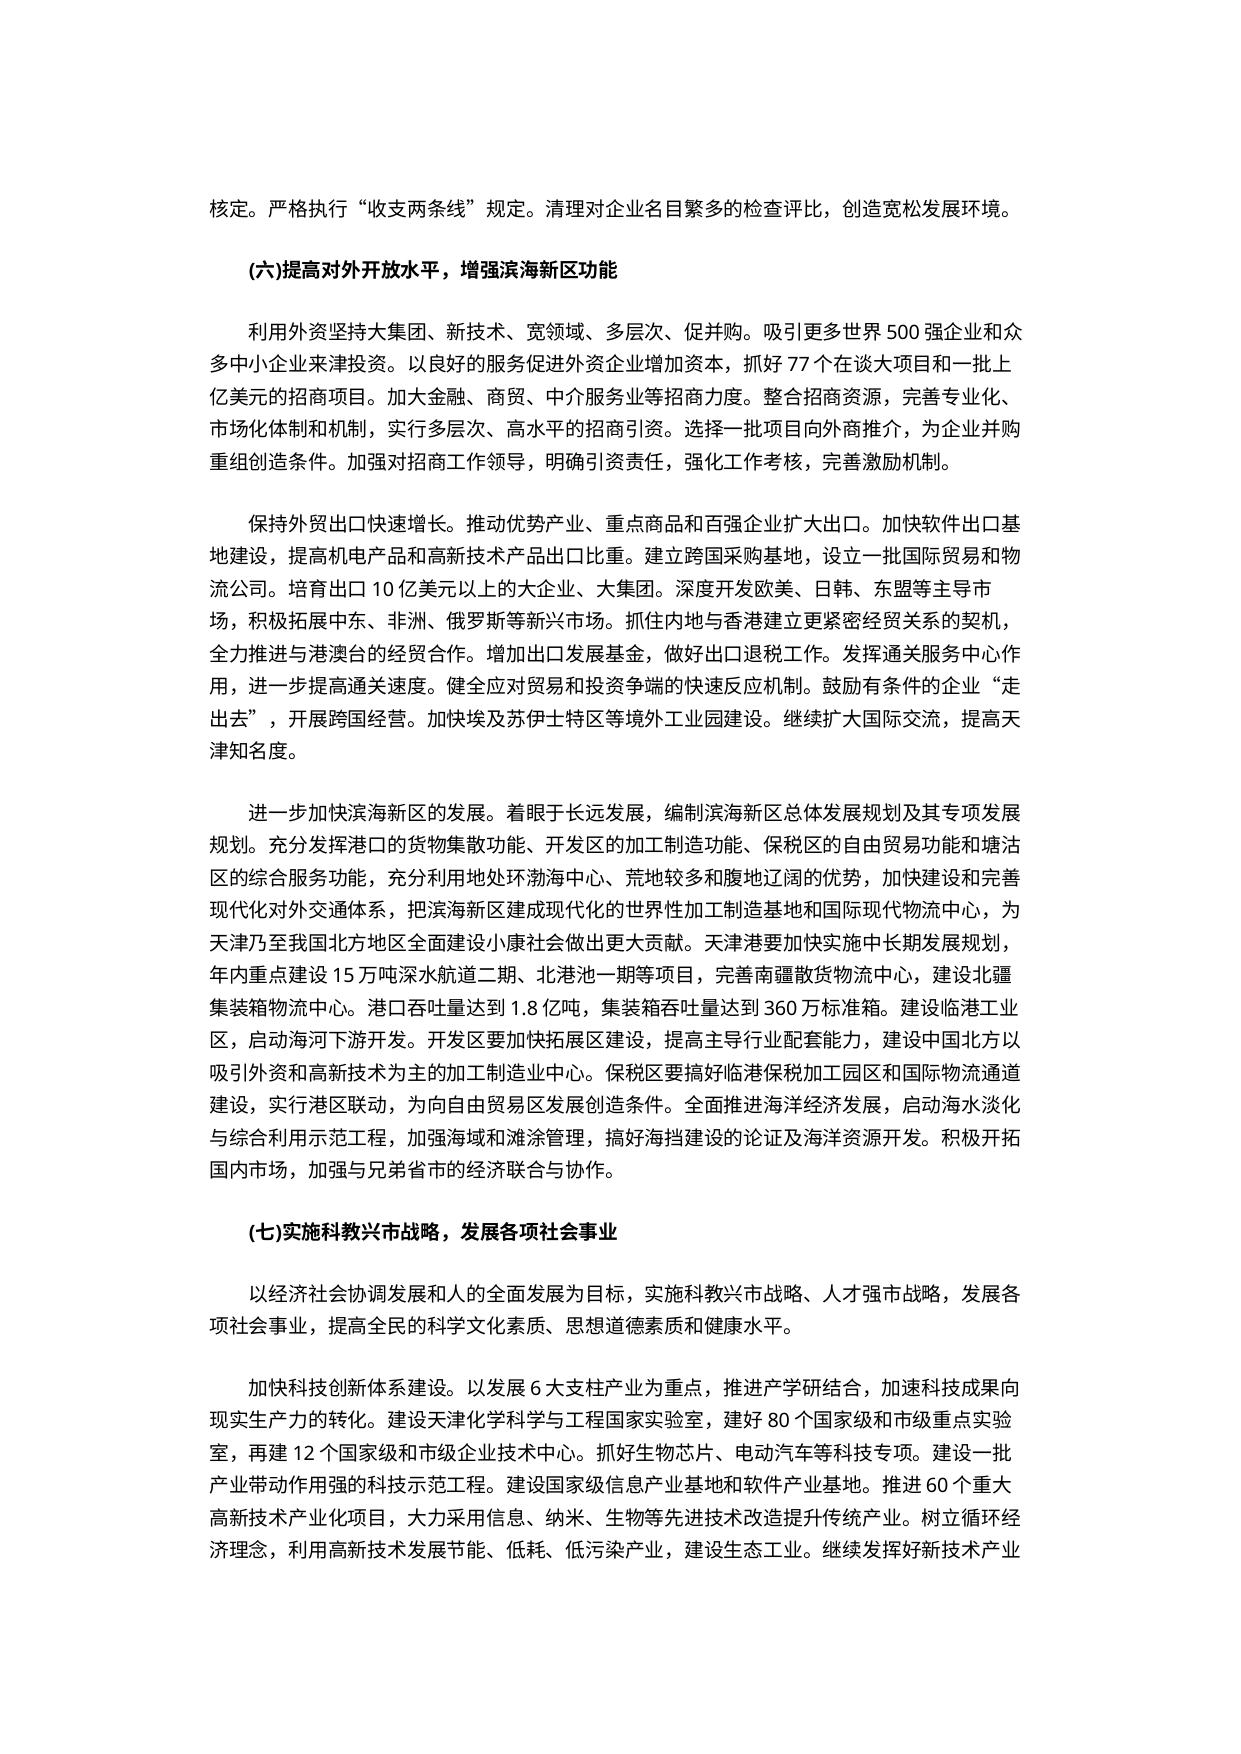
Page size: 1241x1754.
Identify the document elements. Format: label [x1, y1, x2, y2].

table_header [209, 162, 1031, 1565]
